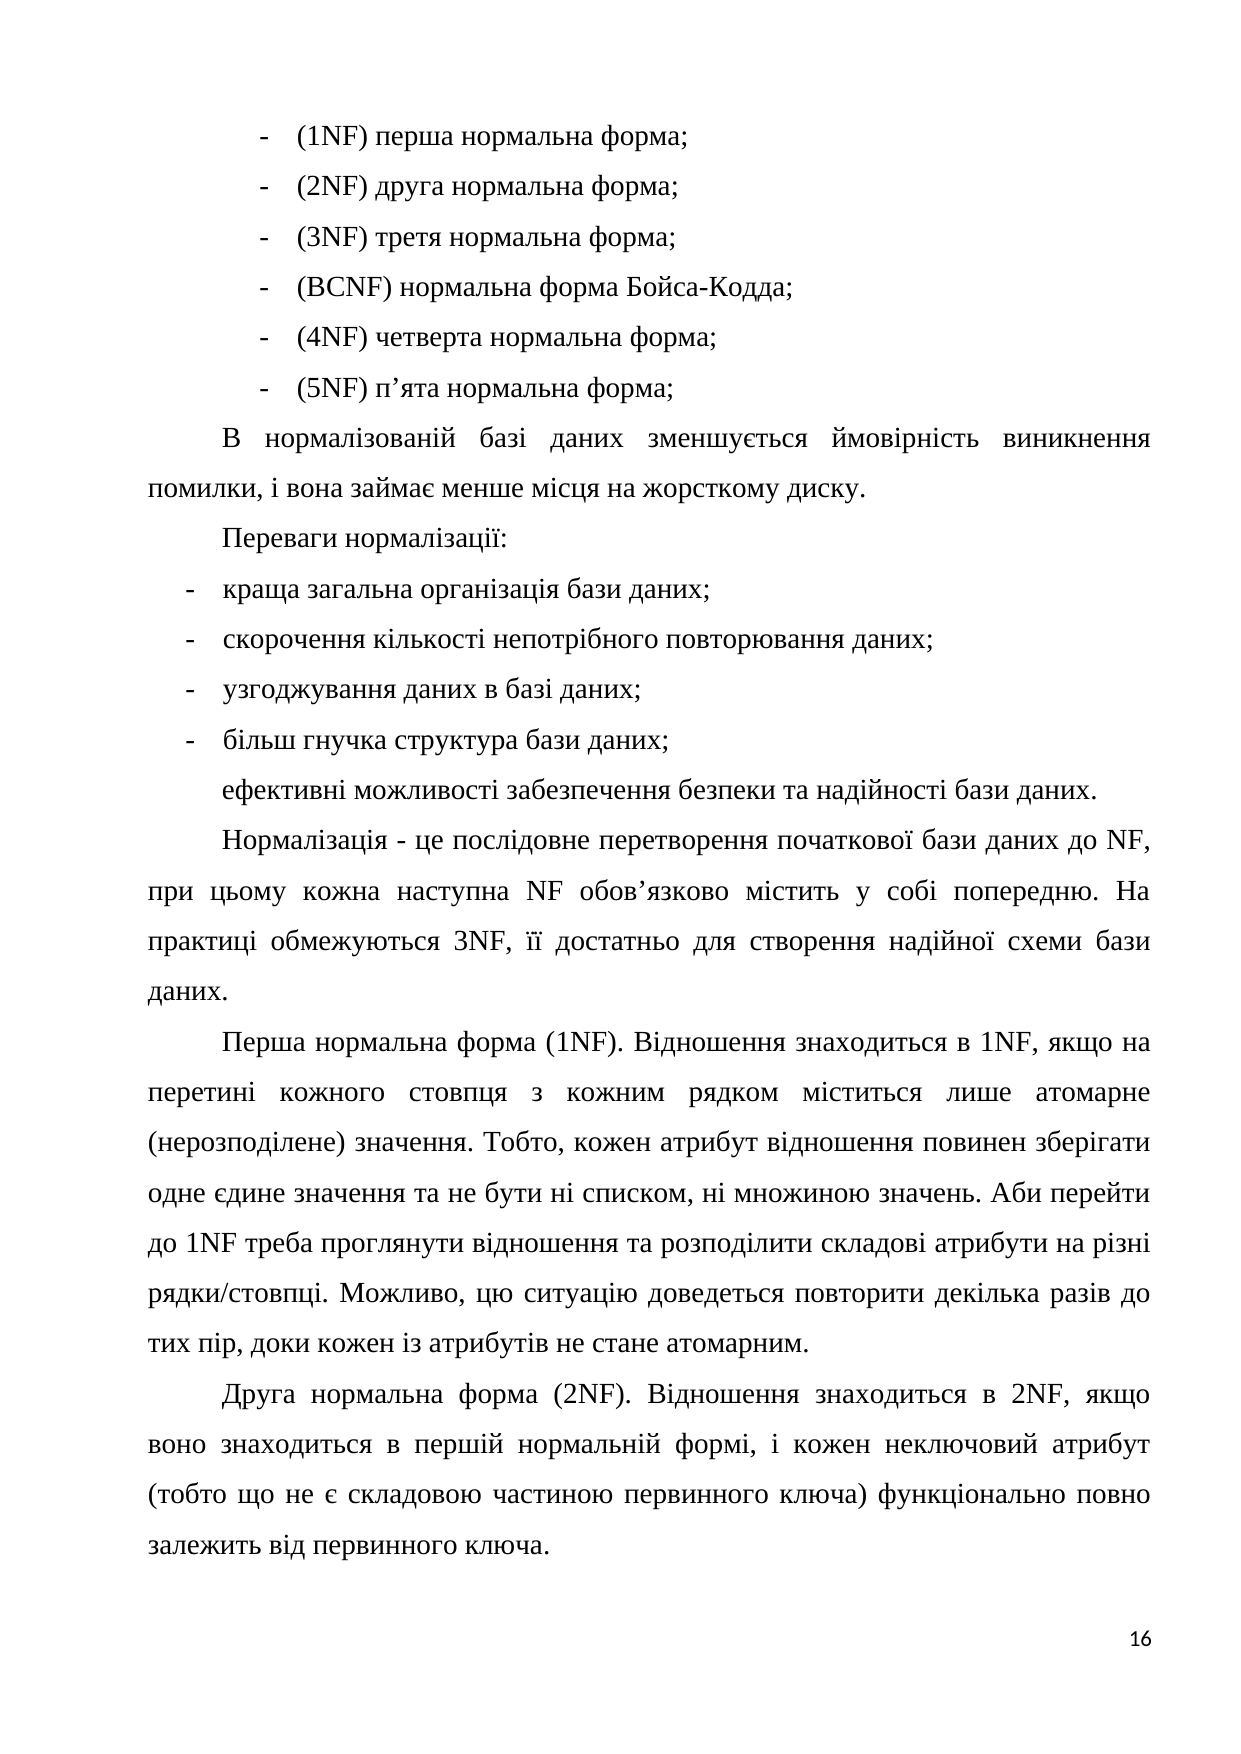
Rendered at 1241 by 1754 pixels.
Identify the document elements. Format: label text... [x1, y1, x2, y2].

list скорочення кількості непотрібного повторювання даних; [185, 621, 1152, 655]
list (3NF) третя нормальна форма; [259, 219, 1152, 252]
text Перша нормальна форма (1NF). Відношення знаходиться в 1NF, якщо на перетині кожного стовпця з кожним рядком міститься лише атомарне (нерозподілене) значення. Тобто, кожен атрибут відношення повинен зберігати одне єдине значення та не бути ні списком, ні множиною значень. Аби перейти до 1NF треба проглянути відношення та розподілити складові атрибути на різні рядки/стовпці. Можливо, цю ситуацію доведеться повторити декілька разів до тих пір, доки кожен із атрибутів не стане атомарним. [148, 1024, 1152, 1359]
list (5NF) п’ята нормальна форма; [259, 370, 1152, 403]
list (1NF) перша нормальна форма; [259, 118, 1152, 152]
text Друга нормальна форма (2NF). Відношення знаходиться в 2NF, якщо воно знаходиться в першій нормальній формі, і кожен неключовий атрибут (тобто що не є складовою частиною первинного ключа) функціонально повно залежить від первинного ключа. [148, 1376, 1152, 1560]
text В нормалізованій базі даних зменшується ймовірність виникнення помилки, і вона займає менше місця на жорсткому диску. [148, 420, 1152, 504]
list (4NF) четверта нормальна форма; [259, 319, 1152, 353]
list більш гнучка структура бази даних; [185, 722, 1152, 755]
list (2NF) друга нормальна форма; [259, 168, 1152, 202]
list (BCNF) нормальна форма Бойса-Кодда; [259, 269, 1152, 303]
text ефективні можливості забезпечення безпеки та надійності бази даних. [148, 772, 1152, 806]
text Переваги нормалізації: [148, 521, 1152, 554]
list краща загальна організація бази даних; [185, 571, 1152, 604]
text Нормалізація - це послідовне перетворення початкової бази даних до NF, при цьому кожна наступна NF обов’язково містить у собі попередню. На практиці обмежуються 3NF, її достатньо для створення надійної схеми бази даних. [148, 822, 1152, 1007]
list узгоджування даних в базі даних; [185, 672, 1152, 705]
